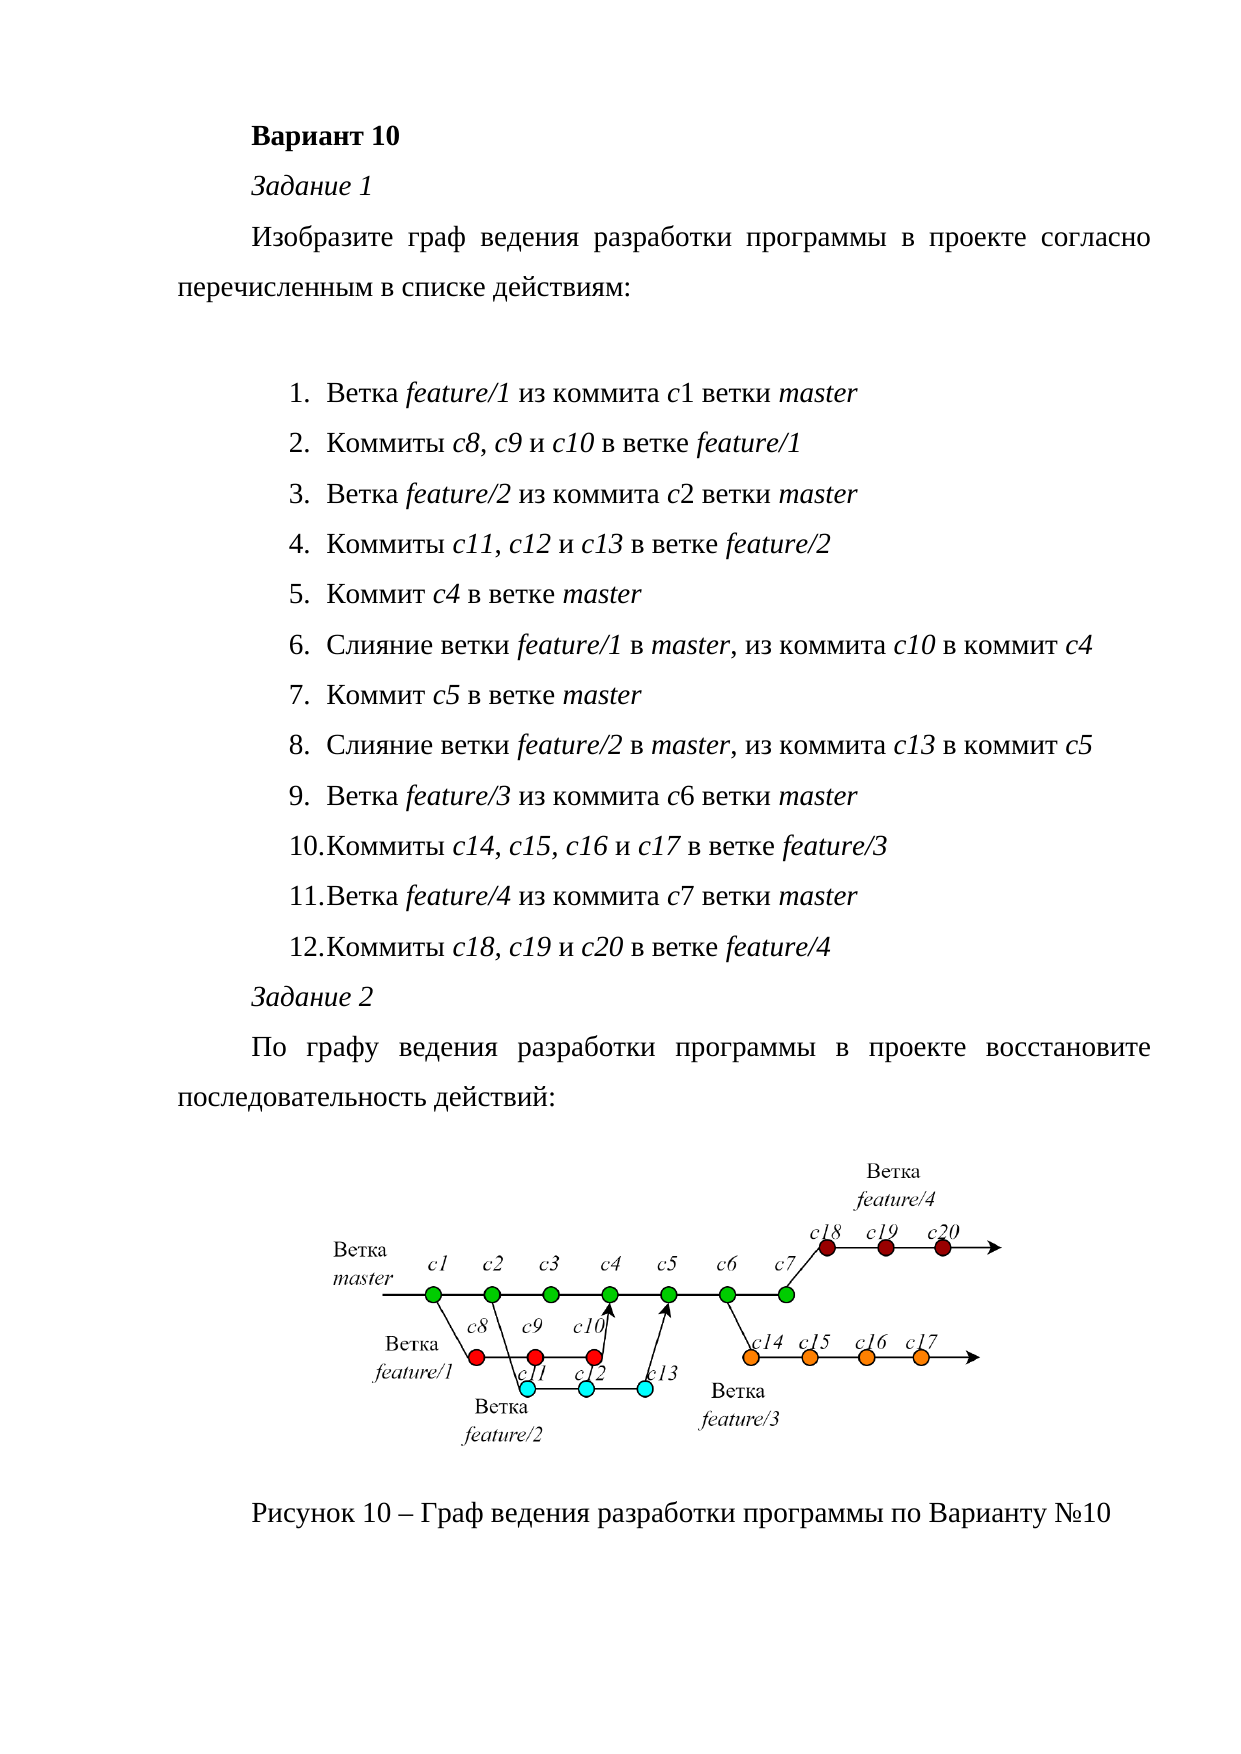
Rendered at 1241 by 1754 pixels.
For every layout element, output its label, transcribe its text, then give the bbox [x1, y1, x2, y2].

list Слияние ветки feature/1 в master, из коммита c10 в коммит c4 [288, 627, 1152, 660]
list Ветка feature/2 из коммита c2 ветки master [288, 476, 1152, 509]
list Коммиты c14, c15, c16 и c17 в ветке feature/3 [288, 828, 1152, 862]
list Коммит c5 в ветке master [288, 677, 1152, 711]
list Коммиты c8, c9 и c10 в ветке feature/1 [288, 426, 1152, 459]
list Коммит c4 в ветке master [288, 576, 1152, 610]
list Ветка feature/3 из коммита c6 ветки master [288, 778, 1152, 811]
text Вариант 10 [177, 118, 1152, 152]
text Задание 1 [177, 168, 1152, 202]
list Коммиты c18, c19 и c20 в ветке feature/4 [288, 929, 1152, 962]
text Задание 2 [177, 979, 1152, 1012]
list Слияние ветки feature/2 в master, из коммита c13 в коммит c5 [288, 727, 1152, 761]
text По графу ведения разработки программы в проекте восстановите последовательность действий: [177, 1029, 1152, 1113]
list Ветка feature/4 из коммита c7 ветки master [288, 878, 1152, 912]
list Коммиты c11, c12 и c13 в ветке feature/2 [288, 526, 1152, 560]
text Рисунок 10 – Граф ведения разработки программы по Варианту №10 [177, 1495, 1152, 1529]
picture [300, 1130, 1029, 1474]
list Ветка feature/1 из коммита c1 ветки master [288, 375, 1152, 409]
text Изобразите граф ведения разработки программы в проекте согласно перечисленным в списке действиям: [177, 219, 1152, 303]
